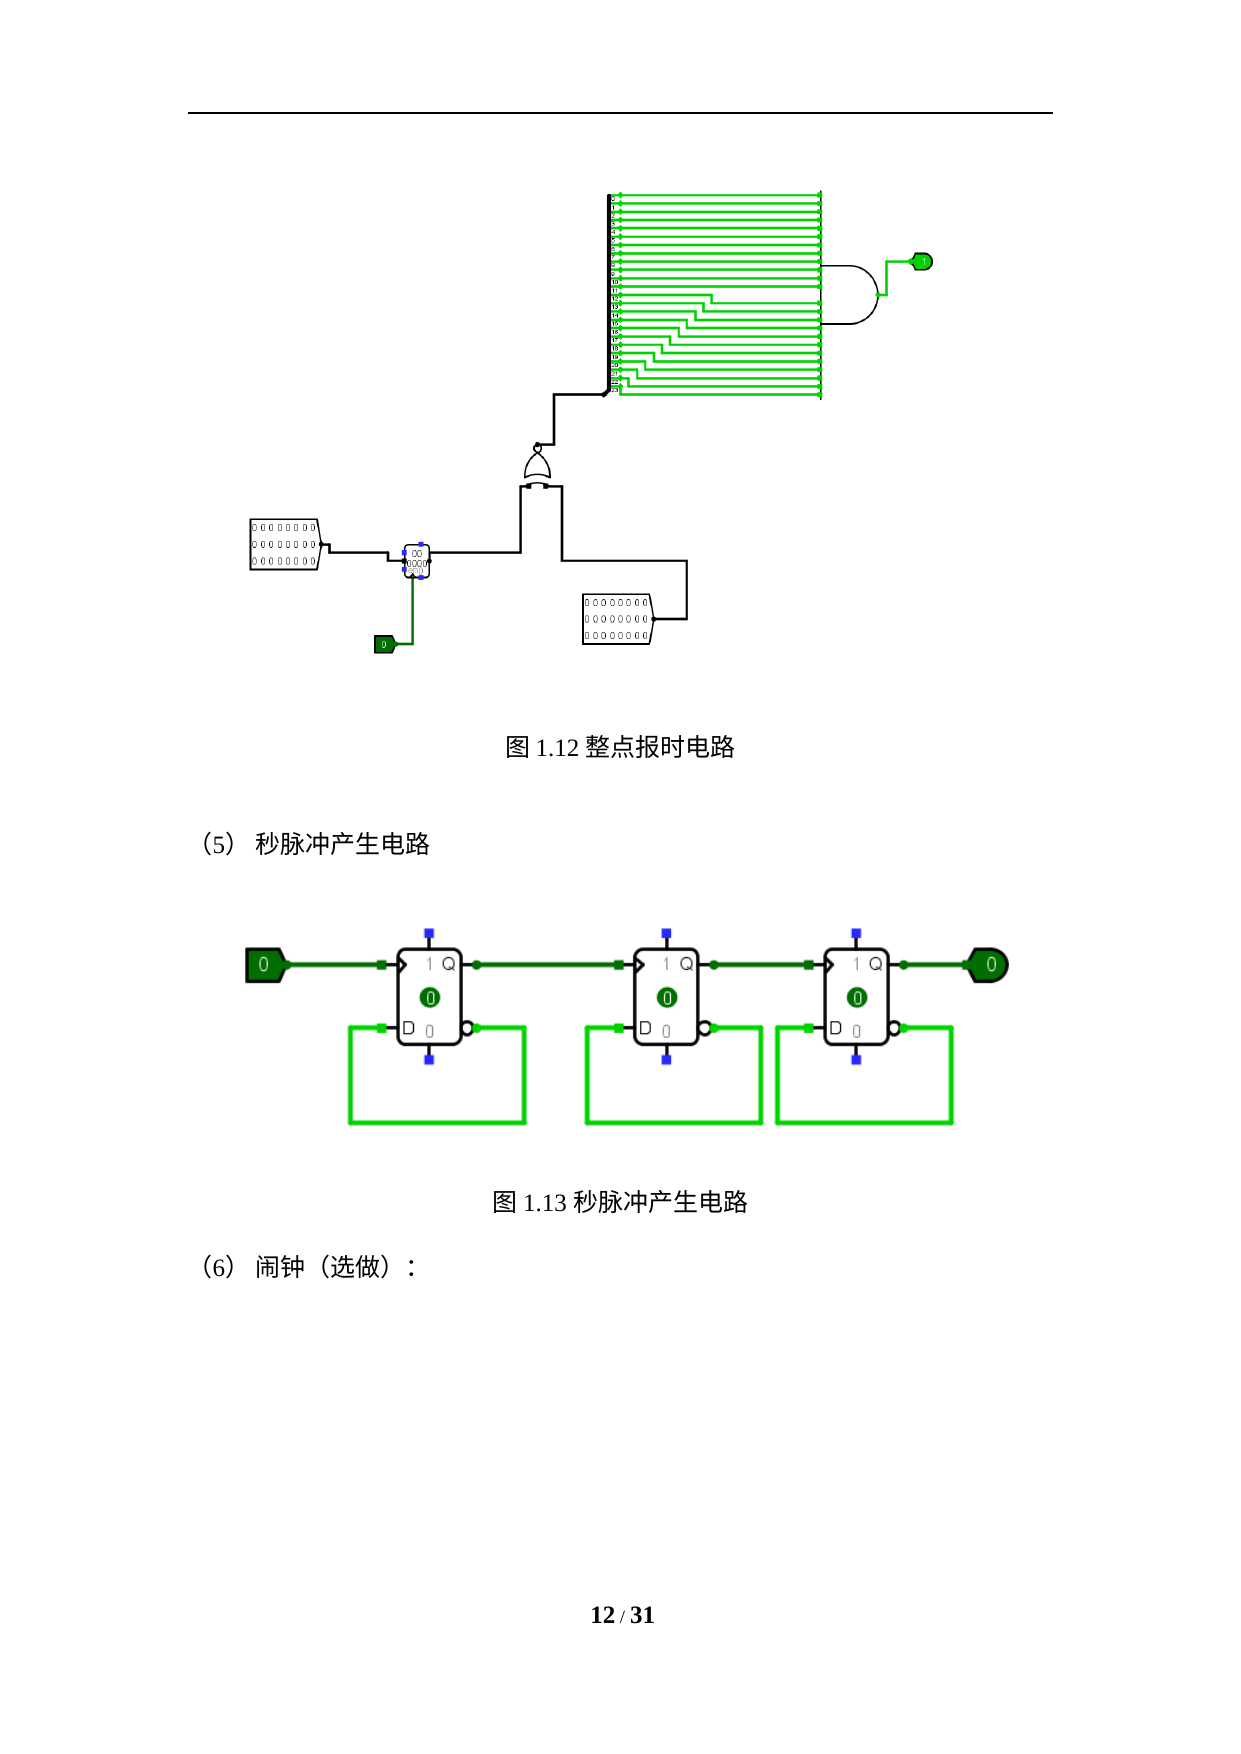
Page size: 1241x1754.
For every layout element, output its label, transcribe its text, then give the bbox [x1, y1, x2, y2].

list 图 1.13 秒脉冲产生电路 [187, 1164, 1053, 1233]
list 图 1.12 整点报时电路 [187, 713, 1053, 778]
picture [187, 875, 1053, 1164]
list 闹钟（选做）： [187, 1233, 1053, 1298]
picture [187, 160, 950, 674]
list 秒脉冲产生电路 [187, 810, 1053, 875]
